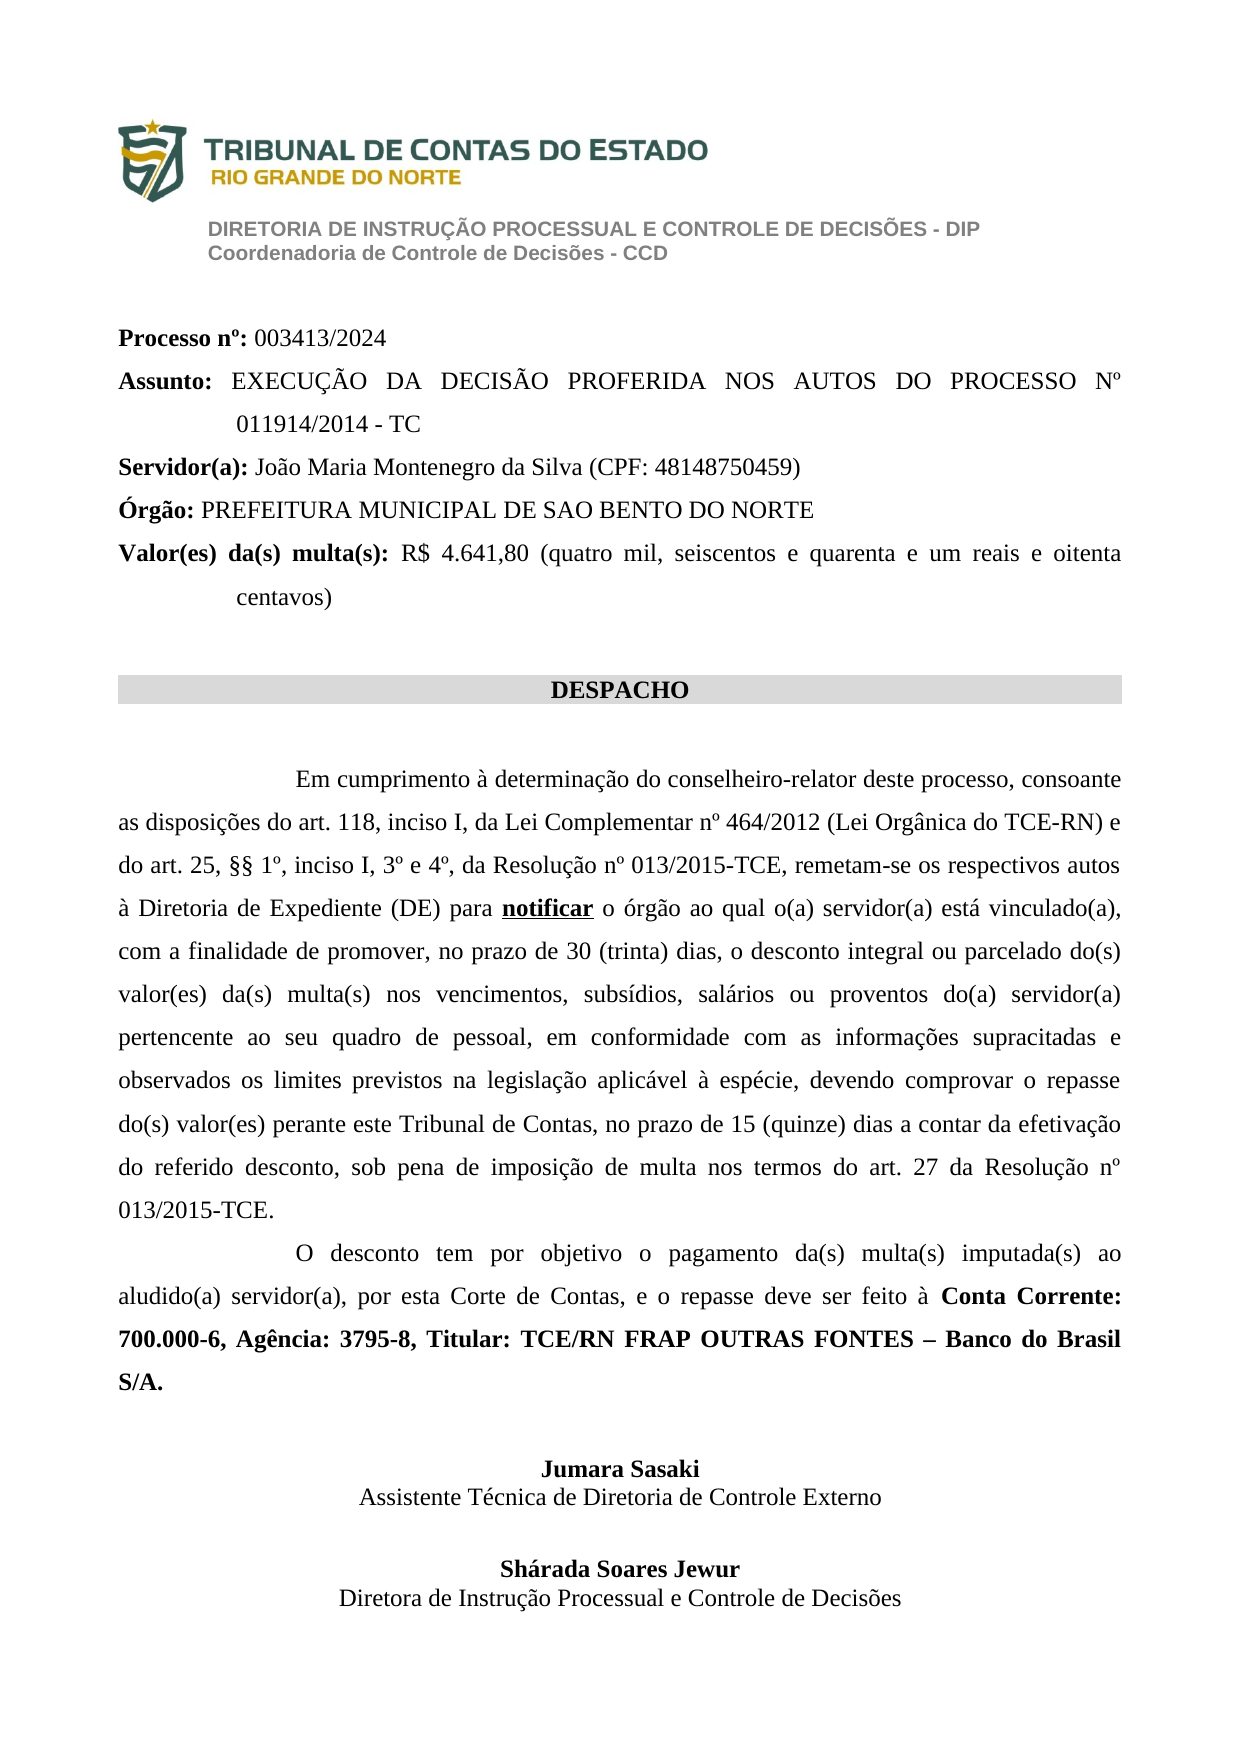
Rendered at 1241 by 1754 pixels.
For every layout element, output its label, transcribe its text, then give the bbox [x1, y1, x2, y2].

text Jumara Sasaki [118, 1454, 1122, 1482]
text Servidor(a): João Maria Montenegro da Silva (CPF: 48148750459) [118, 452, 1122, 481]
text O desconto tem por objetivo o pagamento da(s) multa(s) imputada(s) ao aludido(a) servidor(a), por esta Corte de Contas, e o repasse deve ser feito à Conta Corrente: 700.000-6, Agência: 3795-8, Titular: TCE/RN FRAP OUTRAS FONTES – Banco do Brasil S/A. [118, 1238, 1122, 1396]
text Processo nº: 003413/2024 [118, 323, 1122, 352]
text Assunto: EXECUÇÃO DA DECISÃO PROFERIDA NOS AUTOS DO PROCESSO Nº 011914/2014 - TC [118, 366, 1122, 438]
text Órgão: PREFEITURA MUNICIPAL DE SAO BENTO DO NORTE [118, 495, 1122, 524]
text Em cumprimento à determinação do conselheiro-relator deste processo, consoante as disposições do art. 118, inciso I, da Lei Complementar nº 464/2012 (Lei Orgânica do TCE-RN) e do art. 25, §§ 1º, inciso I, 3º e 4º, da Resolução nº 013/2015-TCE, remetam-se os respectivos autos à Diretoria de Expediente (DE) para notificar o órgão ao qual o(a) servidor(a) está vinculado(a), com a finalidade de promover, no prazo de 30 (trinta) dias, o desconto integral ou parcelado do(s) valor(es) da(s) multa(s) nos vencimentos, subsídios, salários ou proventos do(a) servidor(a) pertencente ao seu quadro de pessoal, em conformidade com as informações supracitadas e observados os limites previstos na legislação aplicável à espécie, devendo comprovar o repasse do(s) valor(es) perante este Tribunal de Contas, no prazo de 15 (quinze) dias a contar da efetivação do referido desconto, sob pena de imposição de multa nos termos do art. 27 da Resolução nº 013/2015-TCE. [118, 764, 1122, 1224]
text Shárada Soares Jewur [118, 1554, 1122, 1583]
text Assistente Técnica de Diretoria de Controle Externo [118, 1482, 1122, 1511]
picture [118, 118, 1181, 206]
text DESPACHO [118, 675, 1122, 704]
text Diretora de Instrução Processual e Controle de Decisões [118, 1583, 1122, 1612]
text Valor(es) da(s) multa(s): R$ 4.641,80 (quatro mil, seiscentos e quarenta e um reais e oitenta centavos) [118, 538, 1122, 610]
